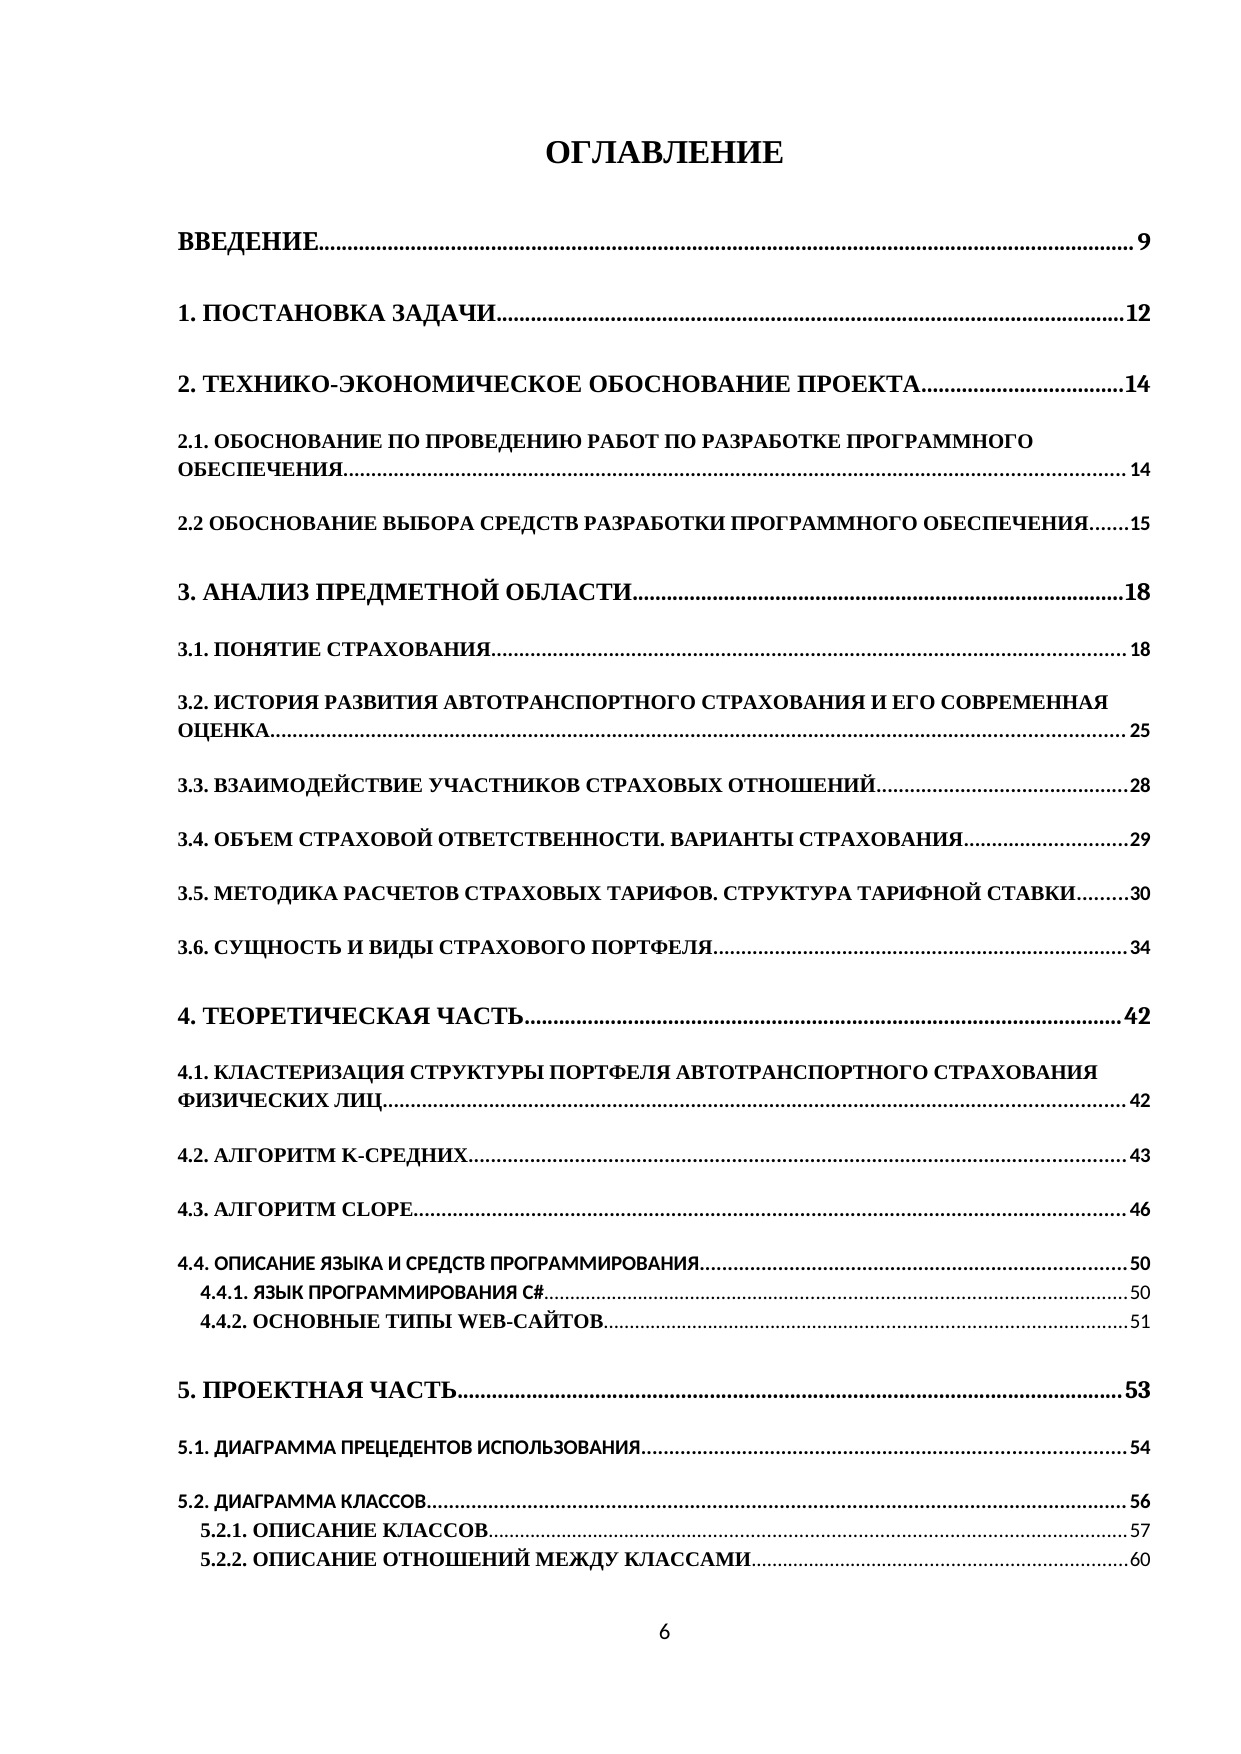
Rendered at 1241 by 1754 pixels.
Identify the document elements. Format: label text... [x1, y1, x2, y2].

text 3.2. ИСТОРИЯ РАЗВИТИЯ АВТОТРАНСПОРТНОГО СТРАХОВАНИЯ И ЕГО СОВРЕМЕННАЯ ОЦЕНКА 25 [177, 690, 1152, 743]
text 4.1. КЛАСТЕРИЗАЦИЯ СТРУКТУРЫ ПОРТФЕЛЯ АВТОТРАНСПОРТНОГО СТРАХОВАНИЯ ФИЗИЧЕСКИХ ЛИЦ 42 [177, 1060, 1152, 1113]
text 1. ПОСТАНОВКА ЗАДАЧИ 12 [177, 298, 1152, 328]
text 4.4.2. ОСНОВНЫЕ ТИПЫ WEB-САЙТОВ 51 [200, 1308, 1152, 1334]
text 5.1. ДИАГРАММА ПРЕЦЕДЕНТОВ ИСПОЛЬЗОВАНИЯ 54 [177, 1434, 1152, 1459]
text 4. ТЕОРЕТИЧЕСКАЯ ЧАСТЬ 42 [177, 1001, 1152, 1031]
text 5.2.2. ОПИСАНИЕ ОТНОШЕНИЙ МЕЖДУ КЛАССАМИ 60 [200, 1547, 1152, 1572]
text 3. АНАЛИЗ ПРЕДМЕТНОЙ ОБЛАСТИ 18 [177, 577, 1152, 607]
text 2.1. ОБОСНОВАНИЕ ПО ПРОВЕДЕНИЮ РАБОТ ПО РАЗРАБОТКЕ ПРОГРАММНОГО ОБЕСПЕЧЕНИЯ 14 [177, 428, 1152, 482]
text ВВЕДЕНИЕ 9 [177, 228, 1152, 256]
text 5. ПРОЕКТНАЯ ЧАСТЬ 53 [177, 1375, 1152, 1405]
text 5.2. ДИАГРАММА КЛАССОВ 56 [177, 1488, 1152, 1514]
text 2. ТЕХНИКО-ЭКОНОМИЧЕСКОЕ ОБОСНОВАНИЕ ПРОЕКТА 14 [177, 369, 1152, 399]
text 3.1. ПОНЯТИЕ СТРАХОВАНИЯ 18 [177, 636, 1152, 661]
text 2.2 ОБОСНОВАНИЕ ВЫБОРА СРЕДСТВ РАЗРАБОТКИ ПРОГРАММНОГО ОБЕСПЕЧЕНИЯ 15 [177, 510, 1152, 536]
text 4.3. АЛГОРИТМ CLOPE 46 [177, 1196, 1152, 1221]
text 4.4. ОПИСАНИЕ ЯЗЫКА И СРЕДСТВ ПРОГРАММИРОВАНИЯ 50 [177, 1250, 1152, 1276]
text 5.2.1. ОПИСАНИЕ КЛАССОВ 57 [200, 1517, 1152, 1543]
text 3.3. ВЗАИМОДЕЙСТВИЕ УЧАСТНИКОВ СТРАХОВЫХ ОТНОШЕНИЙ 28 [177, 772, 1152, 797]
text 4.2. АЛГОРИТМ K-СРЕДНИХ 43 [177, 1142, 1152, 1167]
text 3.4. ОБЪЕМ СТРАХОВОЙ ОТВЕТСТВЕННОСТИ. ВАРИАНТЫ СТРАХОВАНИЯ 29 [177, 826, 1152, 851]
text 3.6. СУЩНОСТЬ И ВИДЫ СТРАХОВОГО ПОРТФЕЛЯ 34 [177, 934, 1152, 960]
text 3.5. МЕТОДИКА РАСЧЕТОВ СТРАХОВЫХ ТАРИФОВ. СТРУКТУРА ТАРИФНОЙ СТАВКИ 30 [177, 880, 1152, 906]
text 4.4.1. ЯЗЫК ПРОГРАММИРОВАНИЯ C# 50 [200, 1279, 1152, 1305]
text ОГЛАВЛЕНИЕ [177, 133, 1152, 171]
